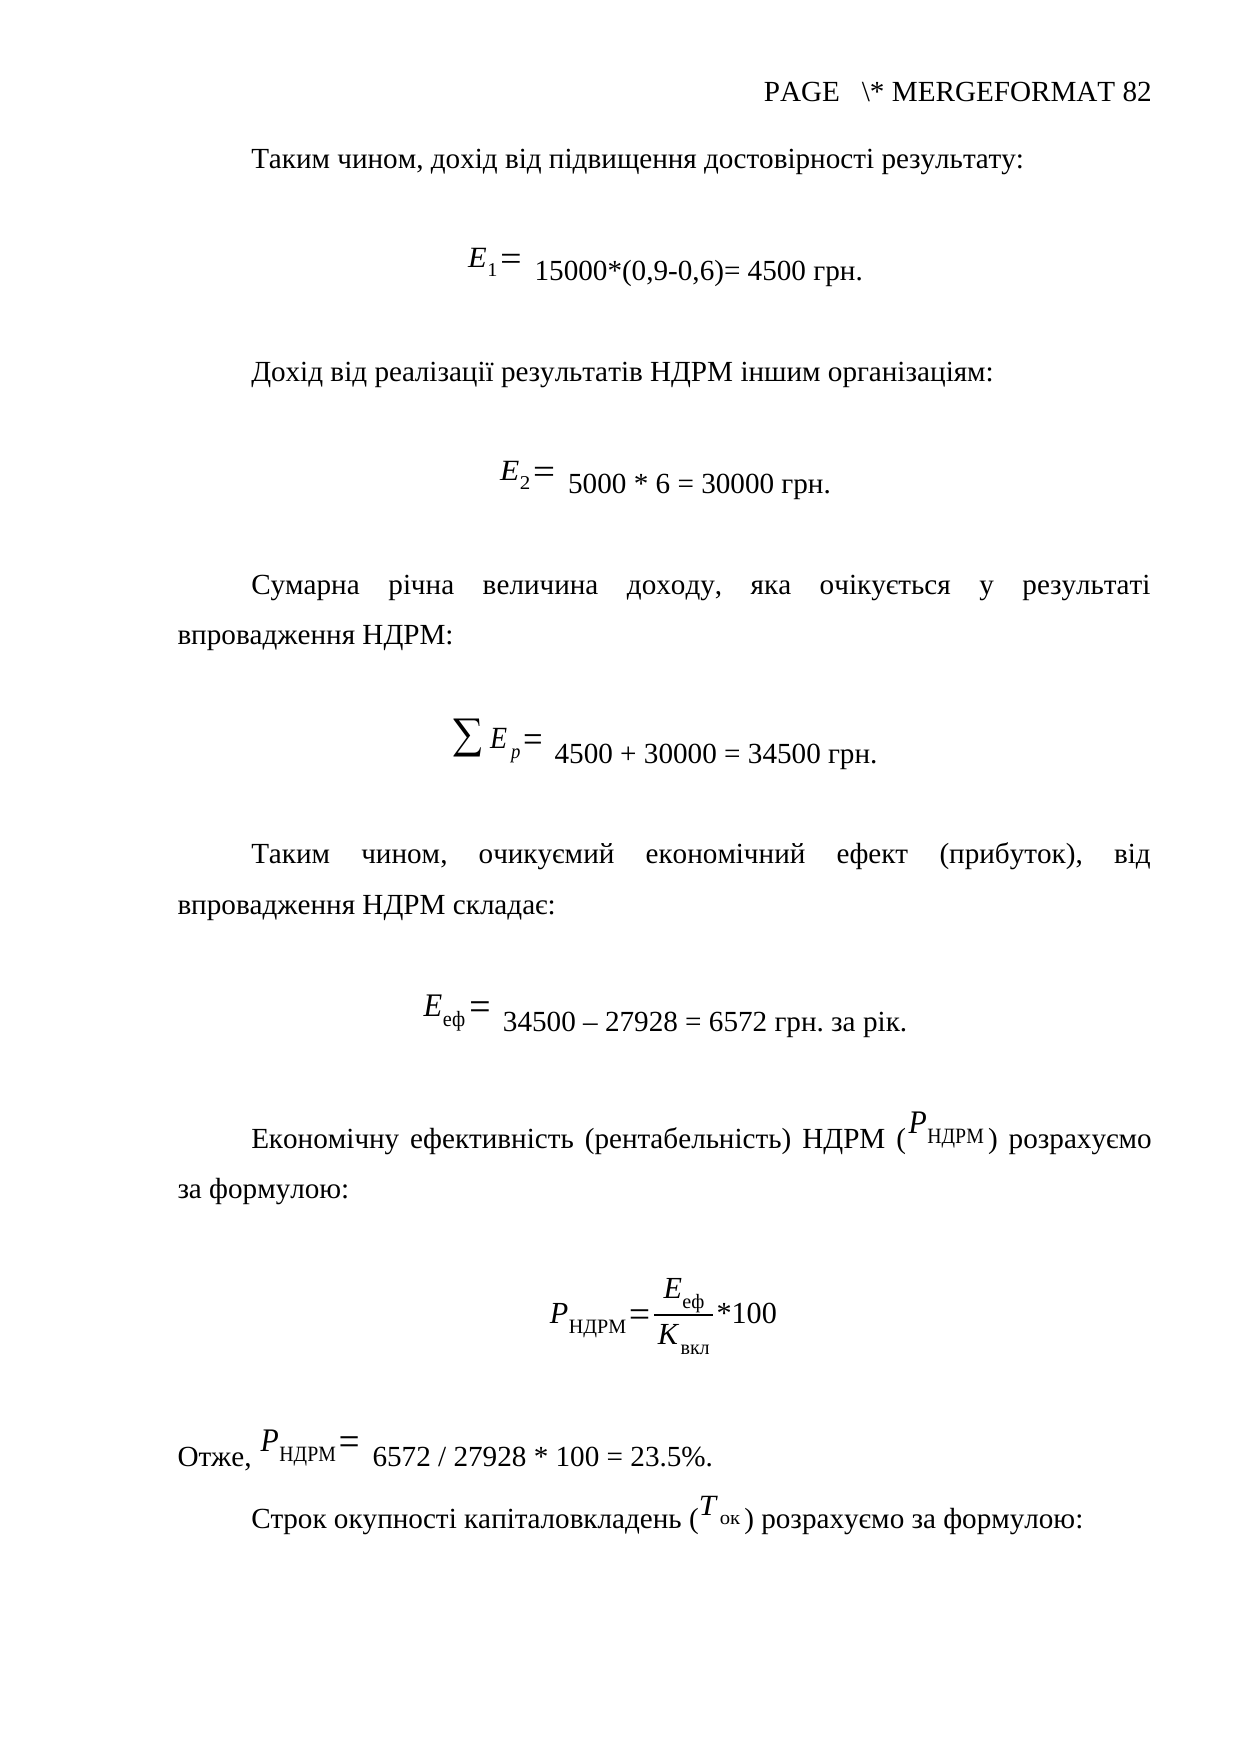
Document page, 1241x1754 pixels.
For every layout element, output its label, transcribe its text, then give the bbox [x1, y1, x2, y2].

text 15000*(0,9-0,6)= 4500 грн. [177, 241, 1152, 287]
text Сумарна річна величина доходу, яка очікується у результаті впровадження НДРМ: [177, 567, 1152, 651]
text 4500 + 30000 = 34500 грн. [177, 718, 1152, 769]
text Таким чином, очикуємий економічний ефект (прибуток), від впровадження НДРМ складає: [177, 836, 1152, 920]
text Дохід від реалізації результатів НДРМ іншим організаціям: [177, 354, 1152, 387]
text Таким чином, дохід від підвищення достовірності результату: [177, 141, 1152, 174]
text 5000 * 6 = 30000 грн. [177, 454, 1152, 500]
text 34500 – 27928 = 6572 грн. за рік. [177, 987, 1152, 1037]
text Строк окупності капіталовкладень () розрахуємо за формулою: [177, 1489, 1152, 1534]
text Економічну ефективність (рентабельність) НДРМ () розрахуємо за формулою: [177, 1104, 1152, 1205]
text Отже, 6572 / 27928 * 100 = 23.5%. [177, 1422, 1152, 1472]
